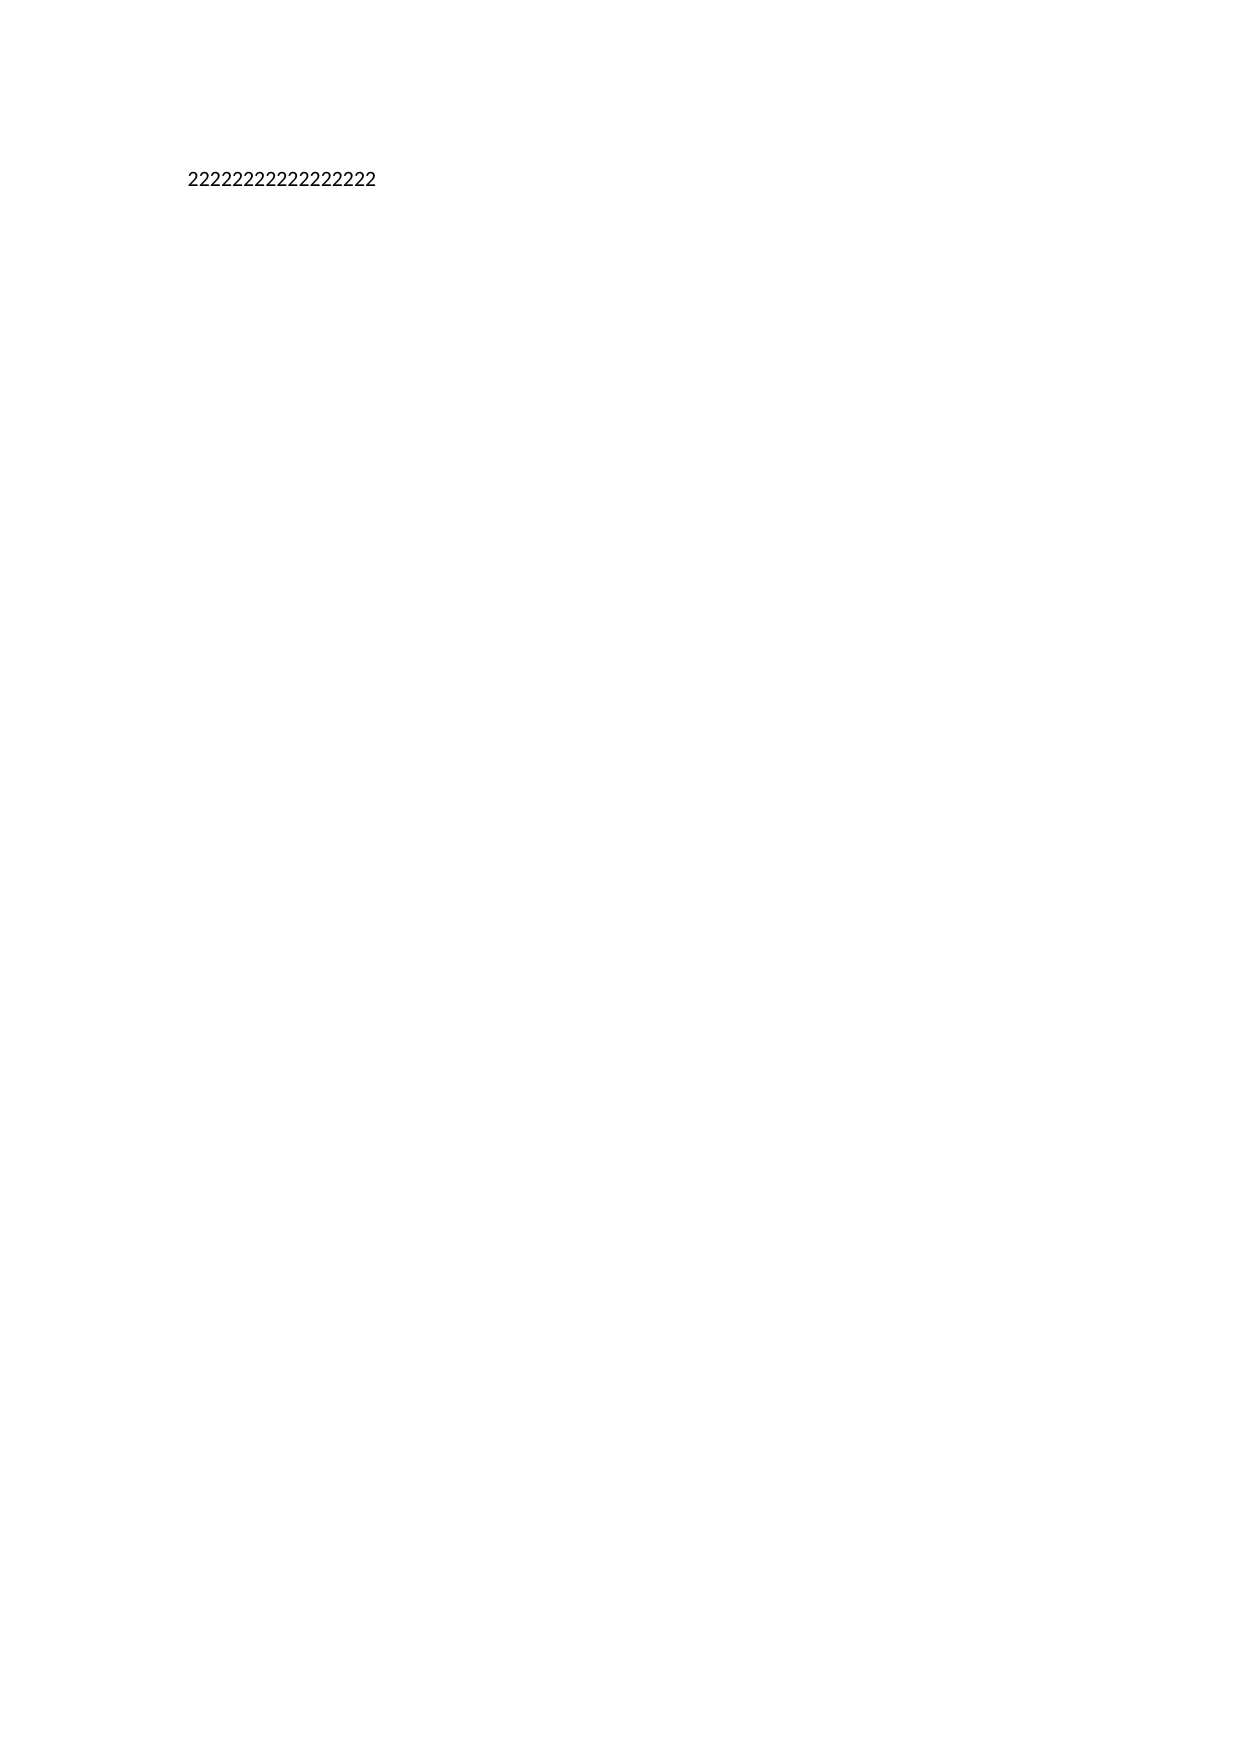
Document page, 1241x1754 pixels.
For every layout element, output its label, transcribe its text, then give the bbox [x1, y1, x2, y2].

text 22222222222222222 [187, 162, 1053, 194]
